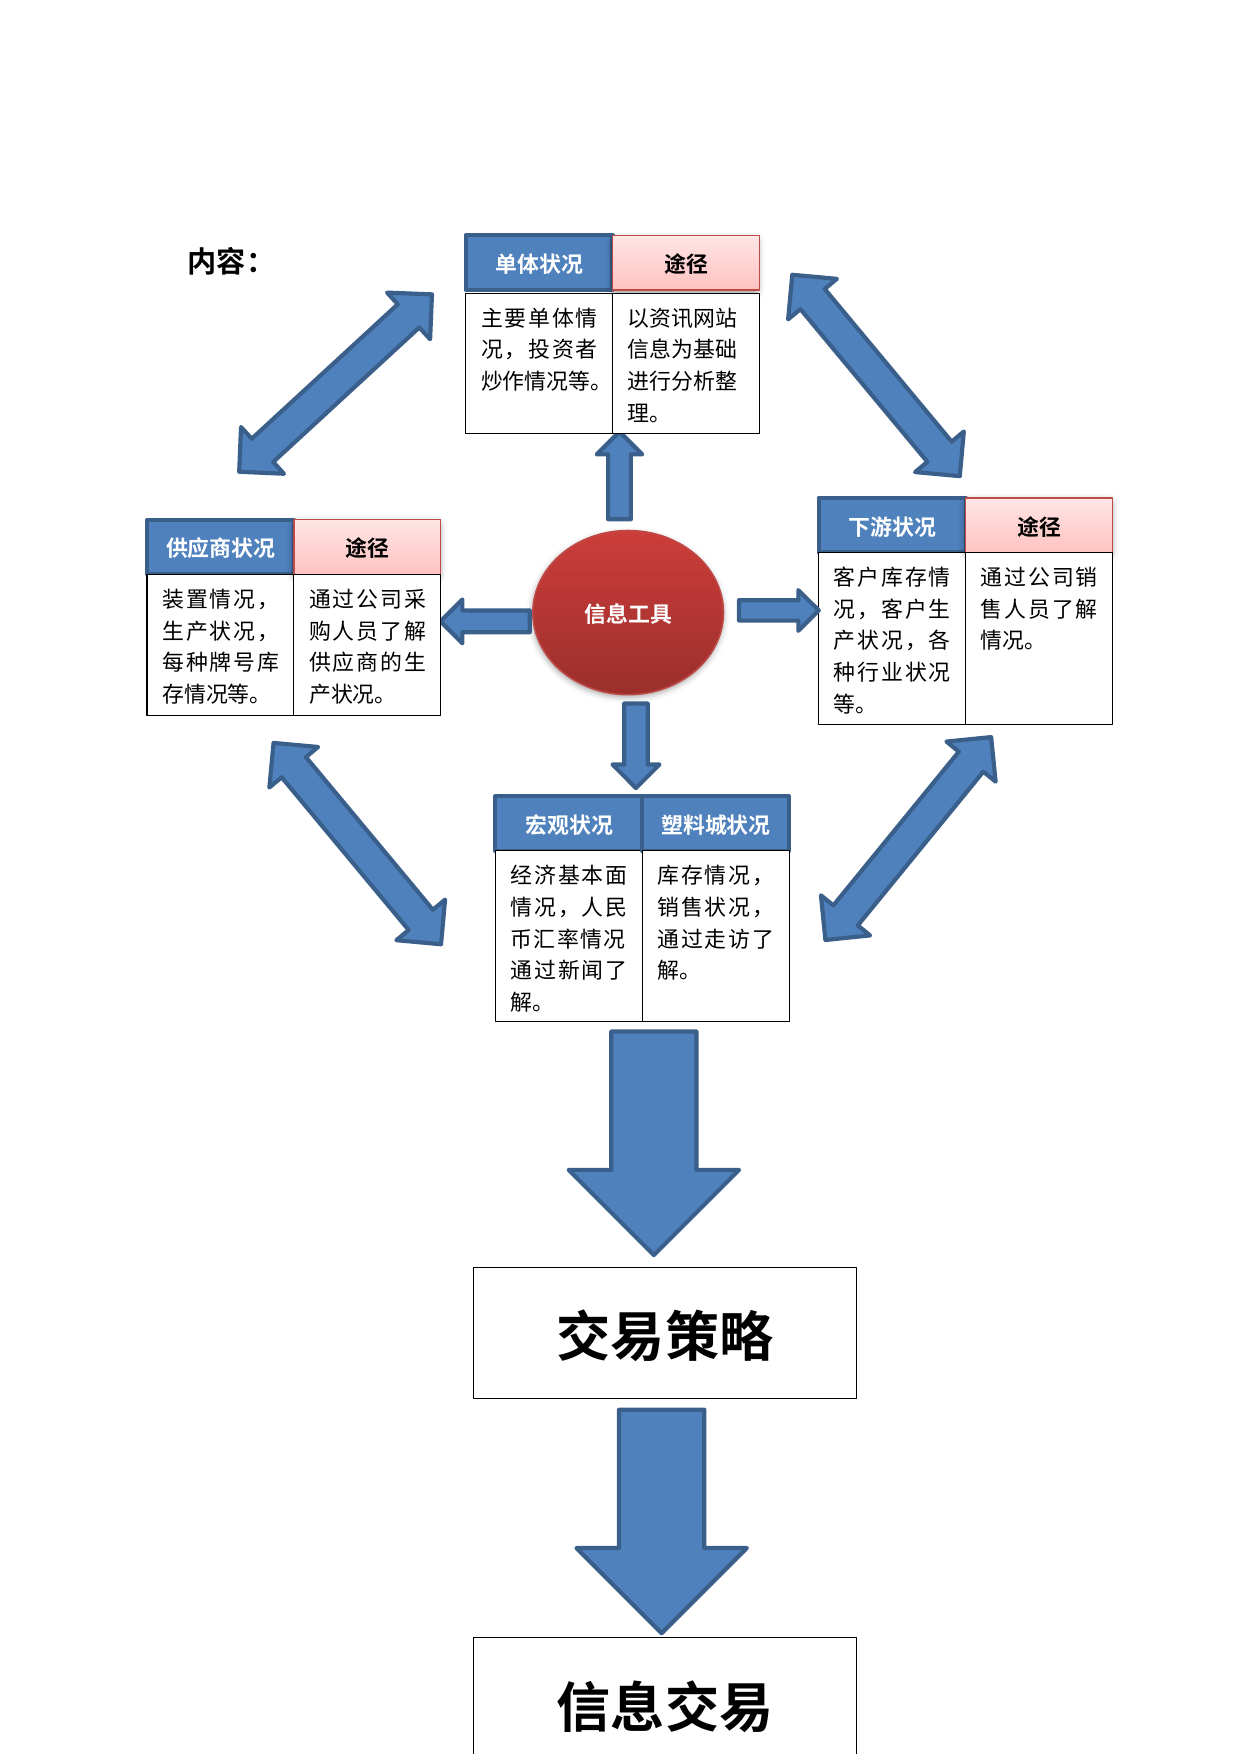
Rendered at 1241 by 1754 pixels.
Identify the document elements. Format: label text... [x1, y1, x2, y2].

text 内容： [187, 227, 1053, 292]
